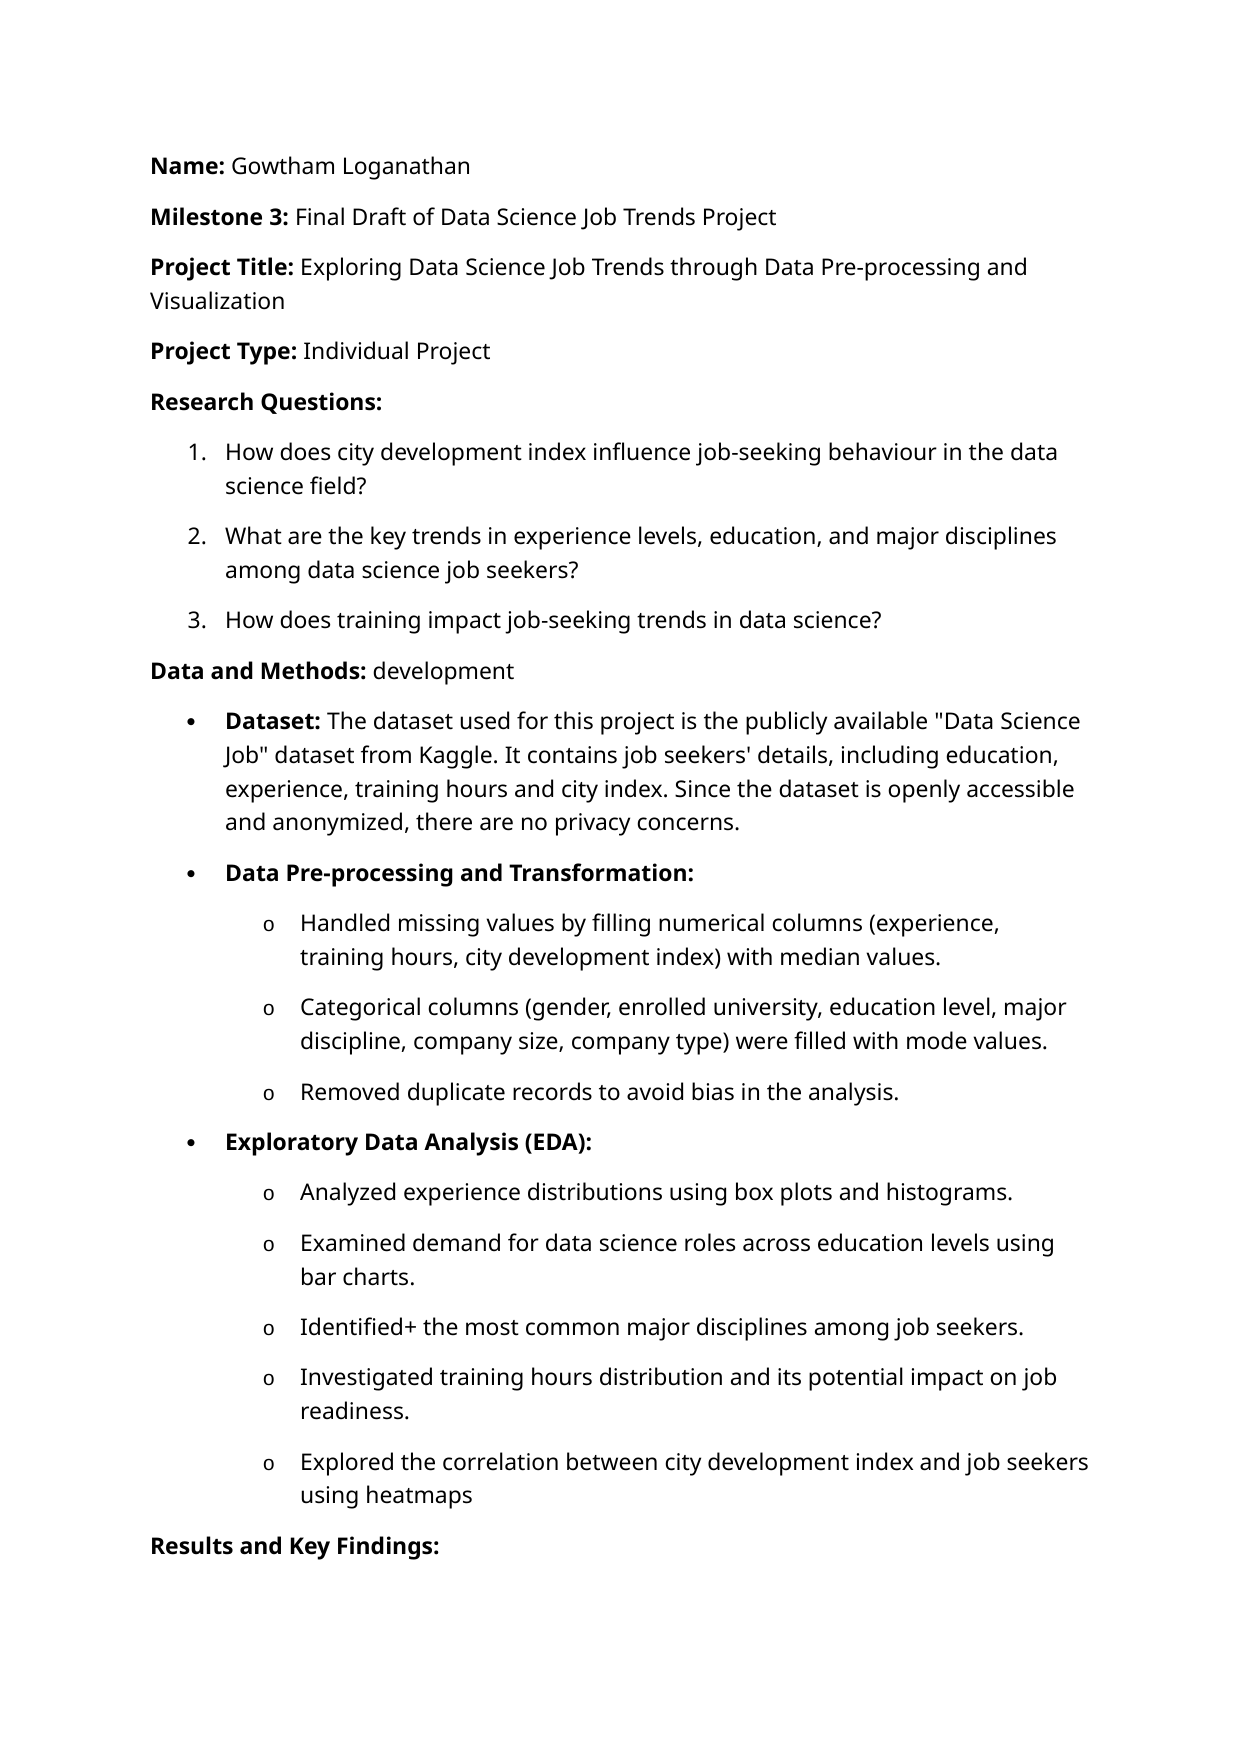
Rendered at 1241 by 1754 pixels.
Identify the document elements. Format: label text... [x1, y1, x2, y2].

list Investigated training hours distribution and its potential impact on job readiness. [262, 1361, 1090, 1426]
text Research Questions: [150, 385, 1090, 417]
list Exploratory Data Analysis (EDA): [187, 1126, 1090, 1157]
list Dataset: The dataset used for this project is the publicly available "Data Science Job" dataset from Kaggle. It contains job seekers' details, including education, experience, training hours and city index. Since the dataset is openly accessible and anonymized, there are no privacy concerns. [187, 705, 1090, 837]
text Project Type: Individual Project [150, 335, 1090, 366]
text Name: Gowtham Loganathan [150, 150, 1090, 181]
text Data and Methods: development [150, 654, 1090, 686]
list How does city development index influence job-seeking behaviour in the data science field? [187, 436, 1090, 501]
list Data Pre-processing and Transformation: [187, 857, 1090, 888]
list Explored the correlation between city development index and job seekers using heatmaps [262, 1445, 1090, 1510]
text Project Title: Exploring Data Science Job Trends through Data Pre-processing and Visualization [150, 251, 1090, 316]
list Analyzed experience distributions using box plots and histograms. [262, 1176, 1090, 1207]
text Results and Key Findings: [150, 1529, 1090, 1561]
list Removed duplicate records to avoid bias in the analysis. [262, 1075, 1090, 1107]
list Categorical columns (gender, enrolled university, education level, major discipline, company size, company type) were filled with mode values. [262, 991, 1090, 1056]
text Milestone 3: Final Draft of Data Science Job Trends Project [150, 200, 1090, 232]
list How does training impact job-seeking trends in data science? [187, 604, 1090, 635]
list Handled missing values by filling numerical columns (experience, training hours, city development index) with median values. [262, 907, 1090, 972]
list Examined demand for data science roles across education levels using bar charts. [262, 1227, 1090, 1292]
list Identified+ the most common major disciplines among job seekers. [262, 1311, 1090, 1342]
list What are the key trends in experience levels, education, and major disciplines among data science job seekers? [187, 520, 1090, 585]
